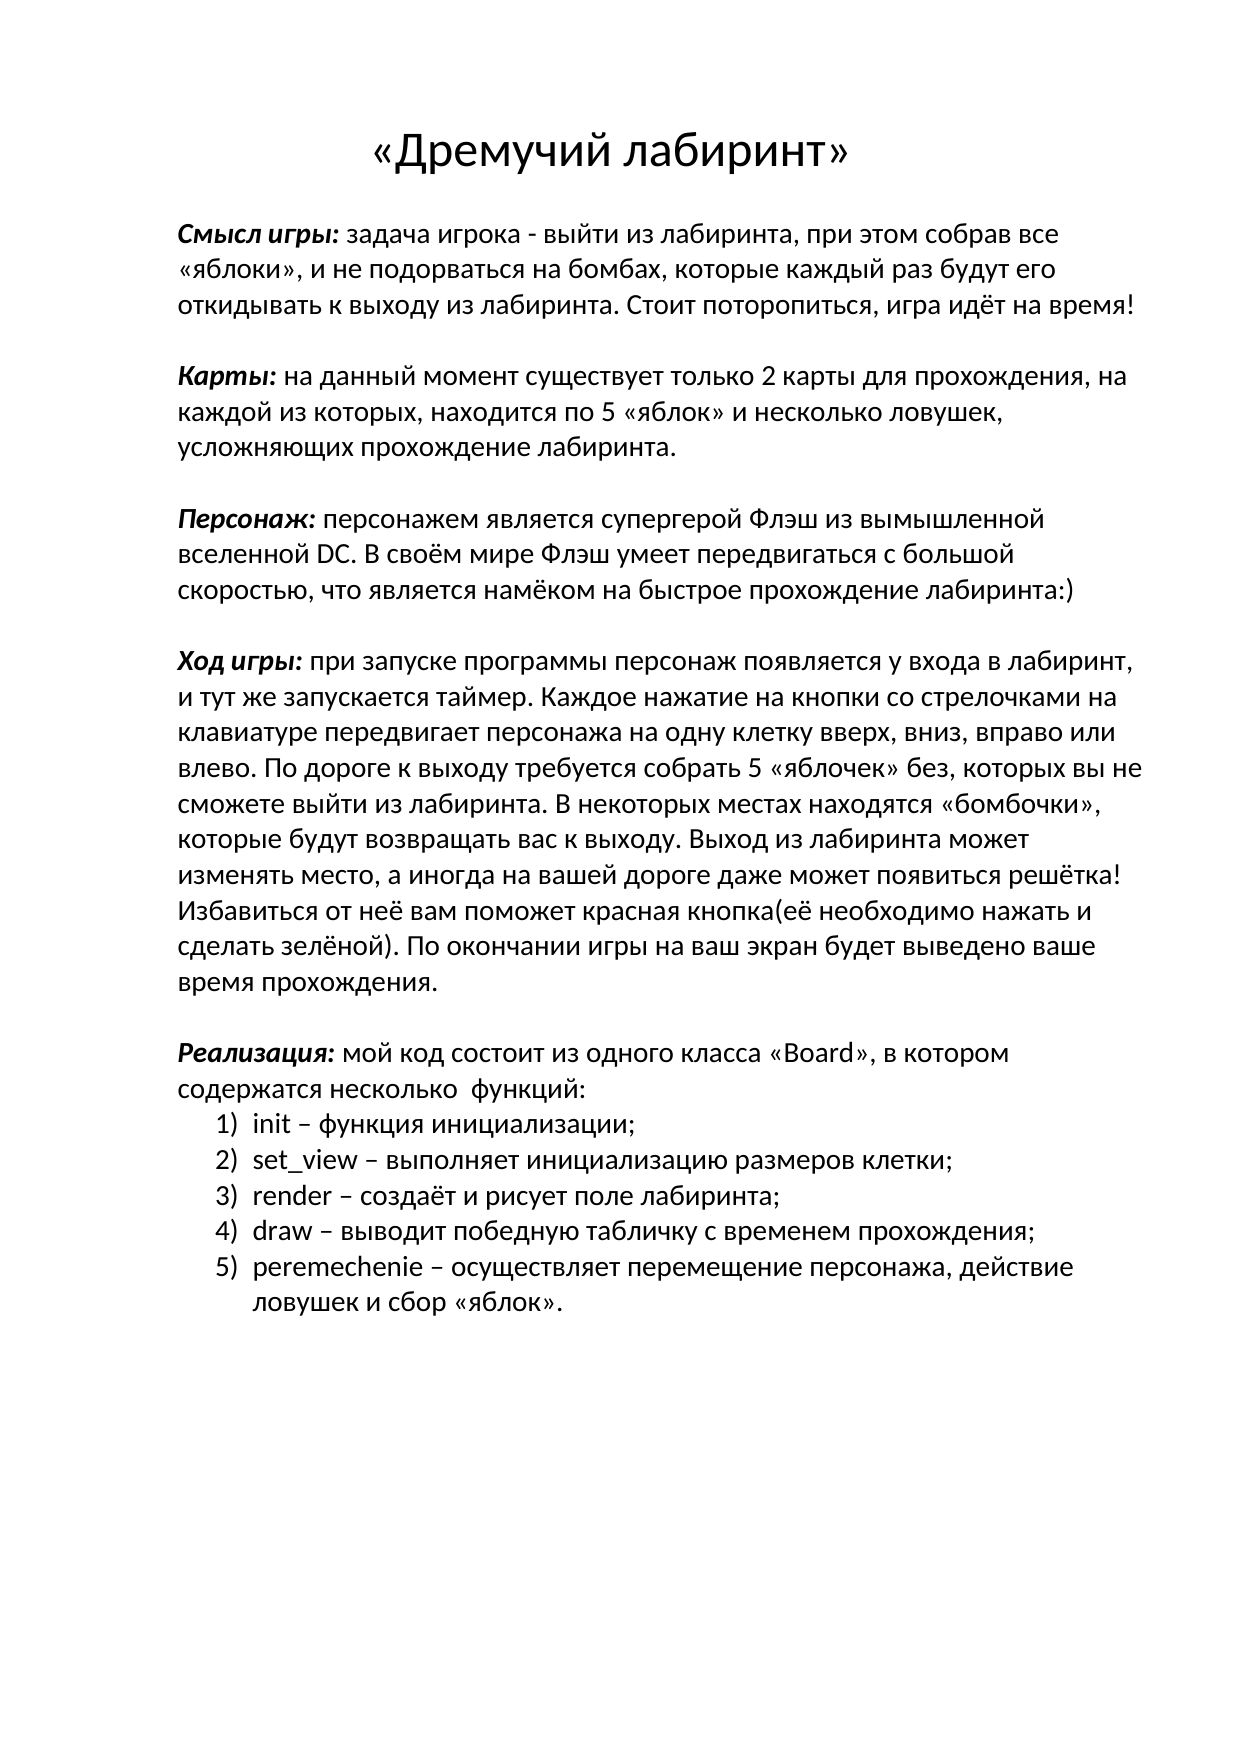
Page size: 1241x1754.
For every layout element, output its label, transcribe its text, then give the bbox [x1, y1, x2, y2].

list init – функция инициализации; [215, 1105, 1152, 1141]
text Смысл игры: задача игрока - выйти из лабиринта, при этом собрав все «яблоки», и не подорваться на бомбах, которые каждый раз будут его откидывать к выходу из лабиринта. Стоит поторопиться, игра идёт на время! [177, 215, 1152, 322]
text Реализация: мой код состоит из одного класса «Board», в котором содержатся несколько функций: [177, 1034, 1152, 1105]
text Персонаж: персонажем является супергерой Флэш из вымышленной вселенной DC. В своём мире Флэш умеет передвигаться с большой скоростью, что является намёком на быстрое прохождение лабиринта:) [177, 500, 1152, 607]
text Карты: на данный момент существует только 2 карты для прохождения, на каждой из которых, находится по 5 «яблок» и несколько ловушек, усложняющих прохождение лабиринта. [177, 357, 1152, 464]
text «Дремучий лабиринт» [177, 118, 1152, 179]
list set_view – выполняет инициализацию размеров клетки; [215, 1141, 1152, 1177]
list peremechenie – осуществляет перемещение персонажа, действие ловушек и сбор «яблок». [215, 1248, 1152, 1319]
list render – создаёт и рисует поле лабиринта; [215, 1177, 1152, 1212]
list draw – выводит победную табличку с временем прохождения; [215, 1212, 1152, 1248]
text Ход игры: при запуске программы персонаж появляется у входа в лабиринт, и тут же запускается таймер. Каждое нажатие на кнопки со стрелочками на клавиатуре передвигает персонажа на одну клетку вверх, вниз, вправо или влево. По дороге к выходу требуется собрать 5 «яблочек» без, которых вы не сможете выйти из лабиринта. В некоторых местах находятся «бомбочки», которые будут возвращать вас к выходу. Выход из лабиринта может изменять место, а иногда на вашей дороге даже может появиться решётка! Избавиться от неё вам поможет красная кнопка(её необходимо нажать и сделать зелёной). По окончании игры на ваш экран будет выведено ваше время прохождения. [177, 642, 1152, 998]
